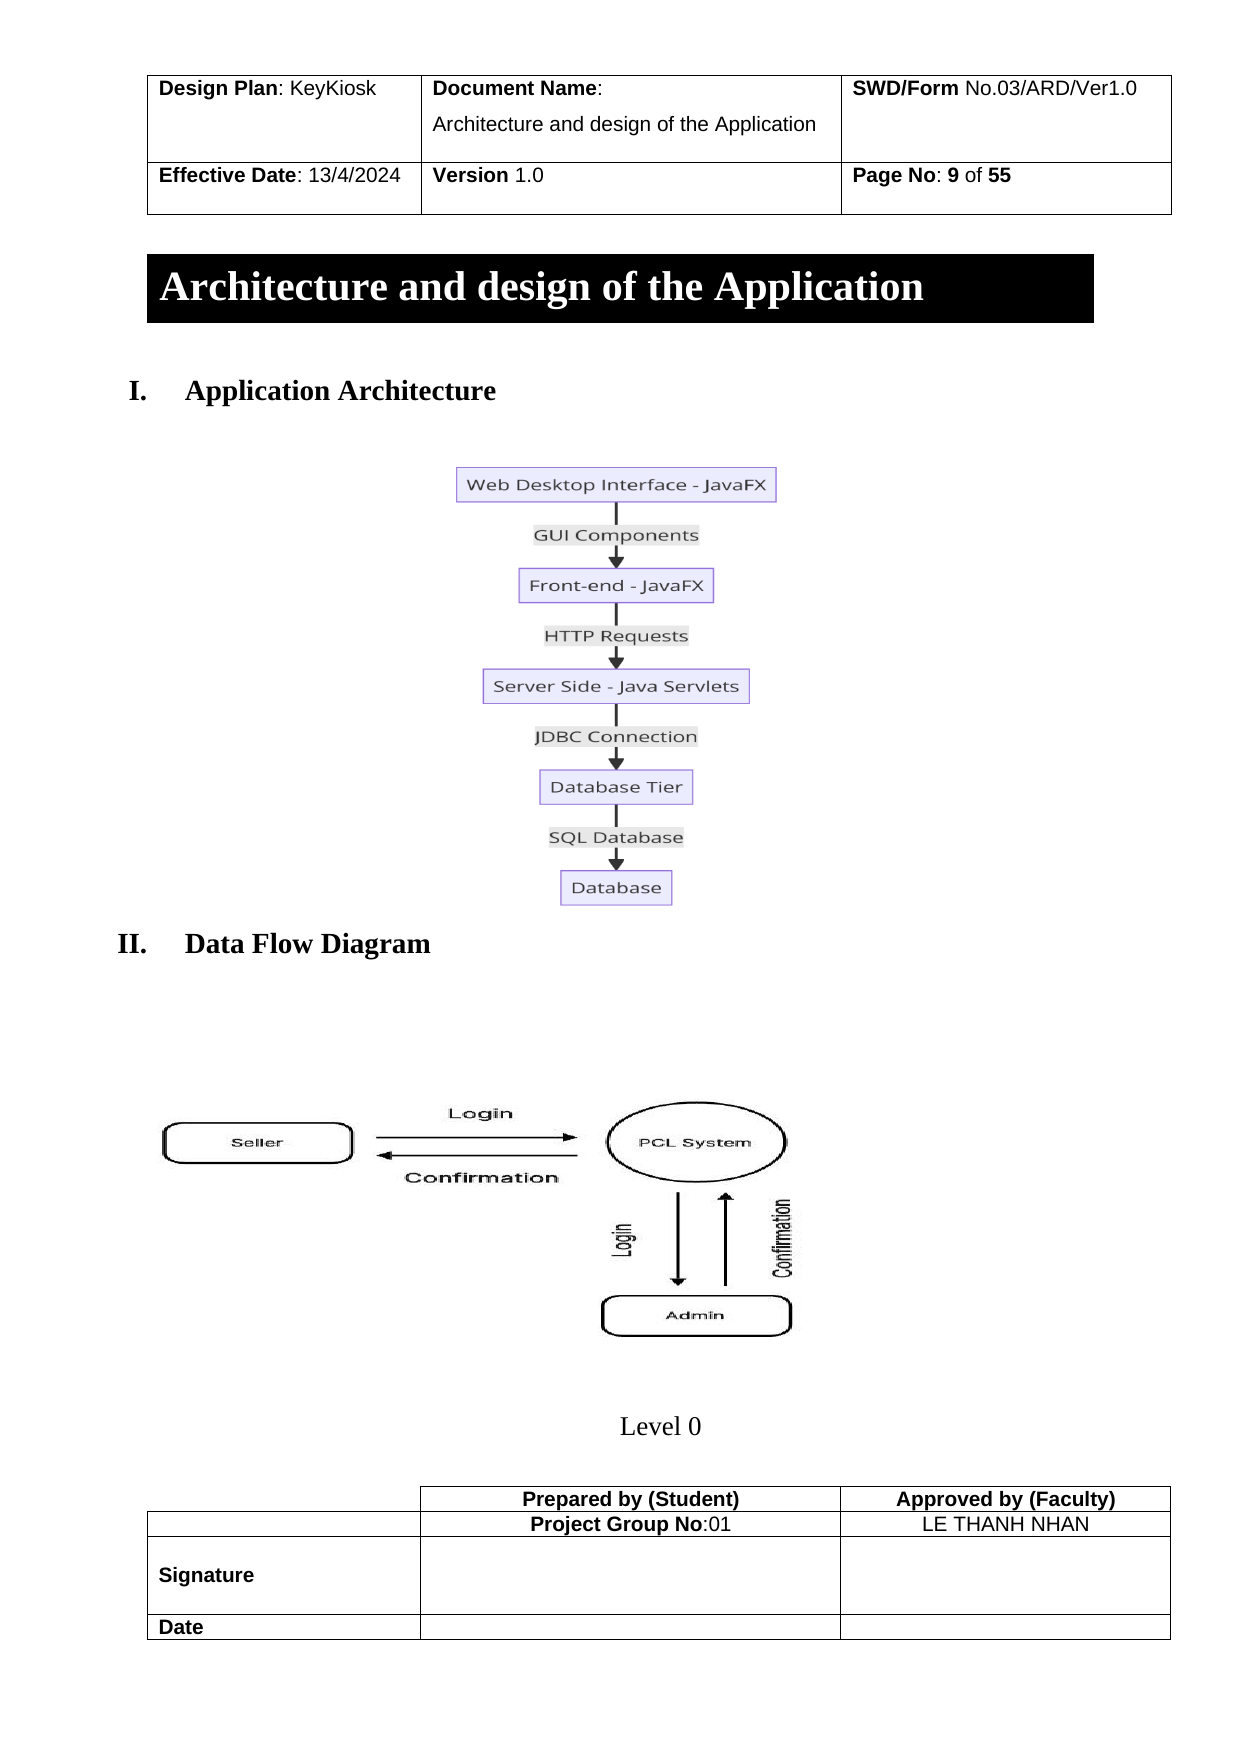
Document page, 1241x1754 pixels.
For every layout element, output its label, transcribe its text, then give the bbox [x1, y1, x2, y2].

list Data Flow Diagram [147, 927, 1093, 960]
table_header Architecture and design of the Application [148, 255, 1093, 322]
picture [147, 989, 972, 1345]
text Level 0 [147, 1410, 1093, 1441]
picture [97, 461, 1135, 912]
list Application Architecture [147, 373, 1093, 407]
